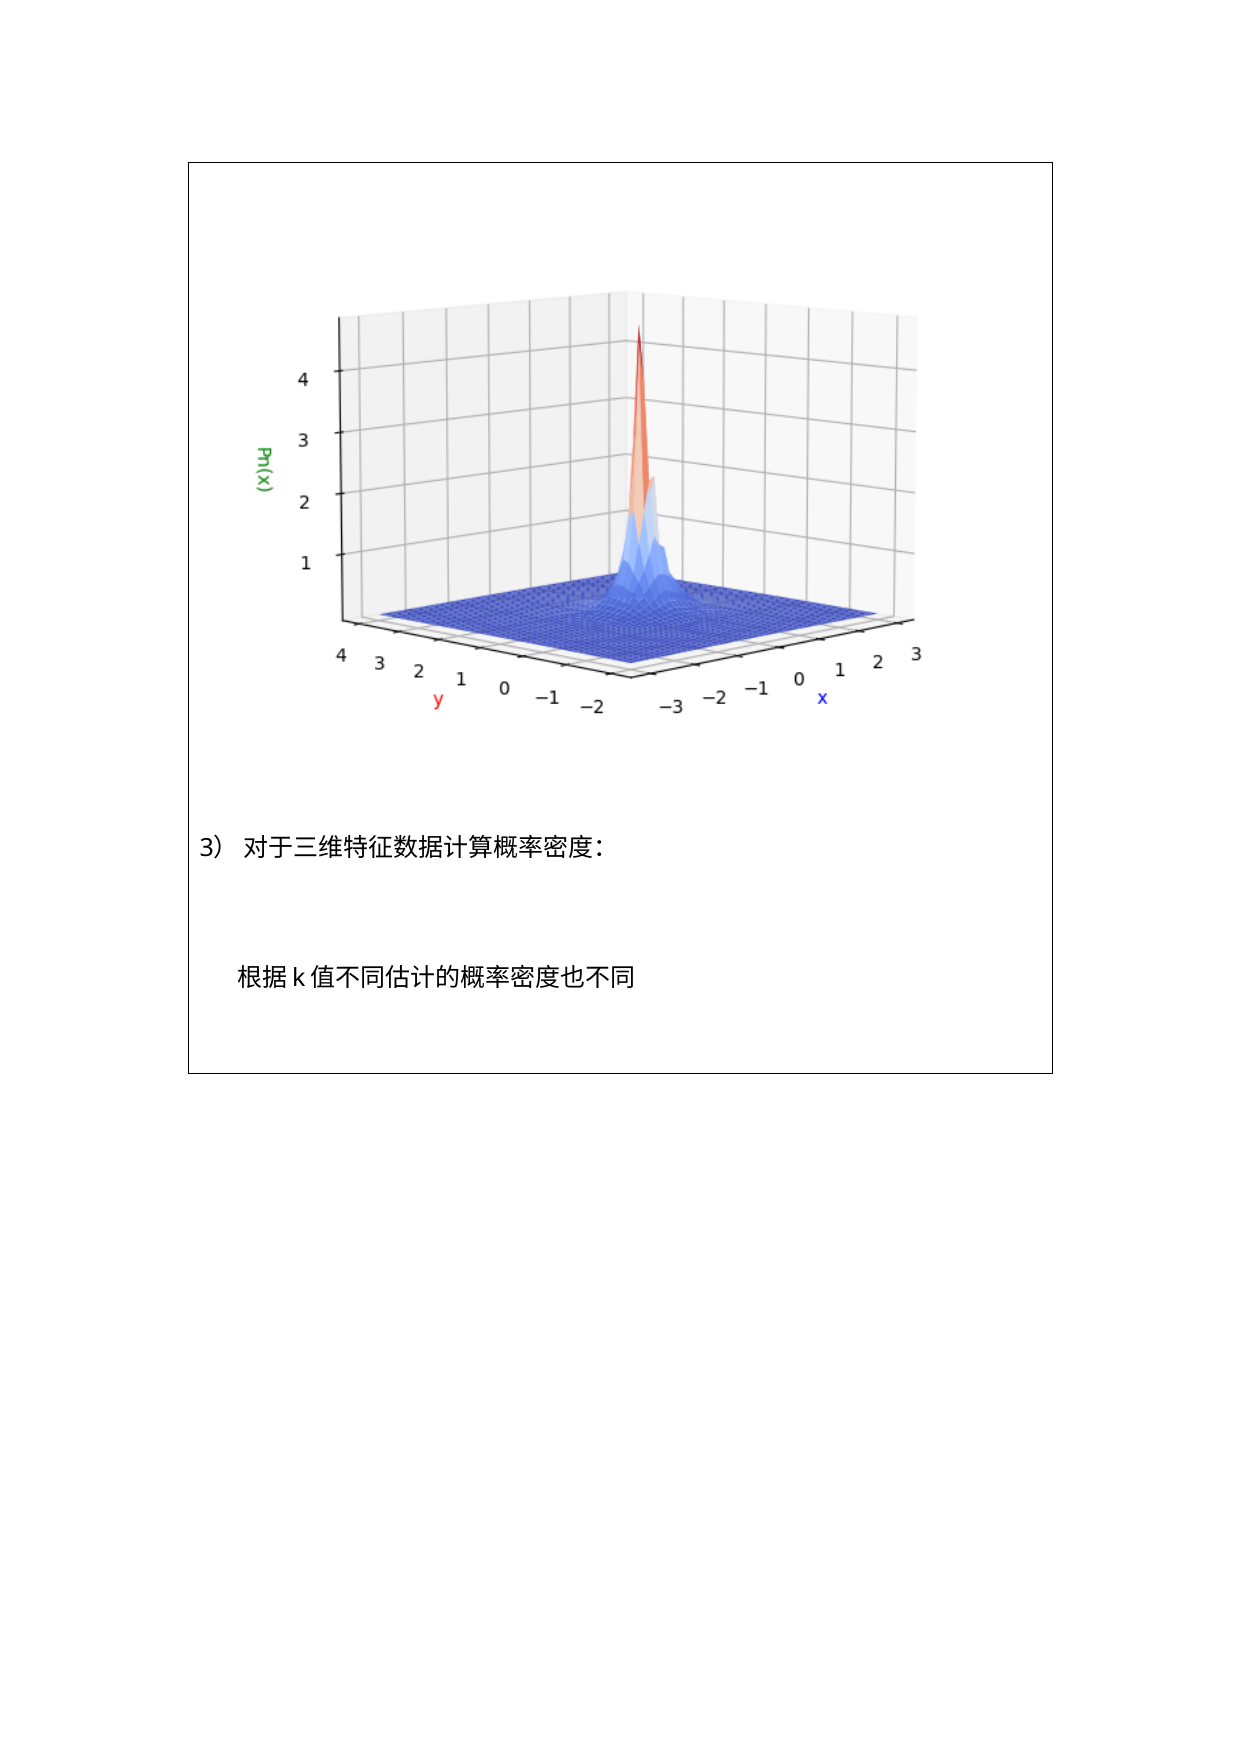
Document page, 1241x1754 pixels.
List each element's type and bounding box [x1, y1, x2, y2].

picture [199, 163, 1041, 795]
table_cell [189, 163, 1052, 1073]
